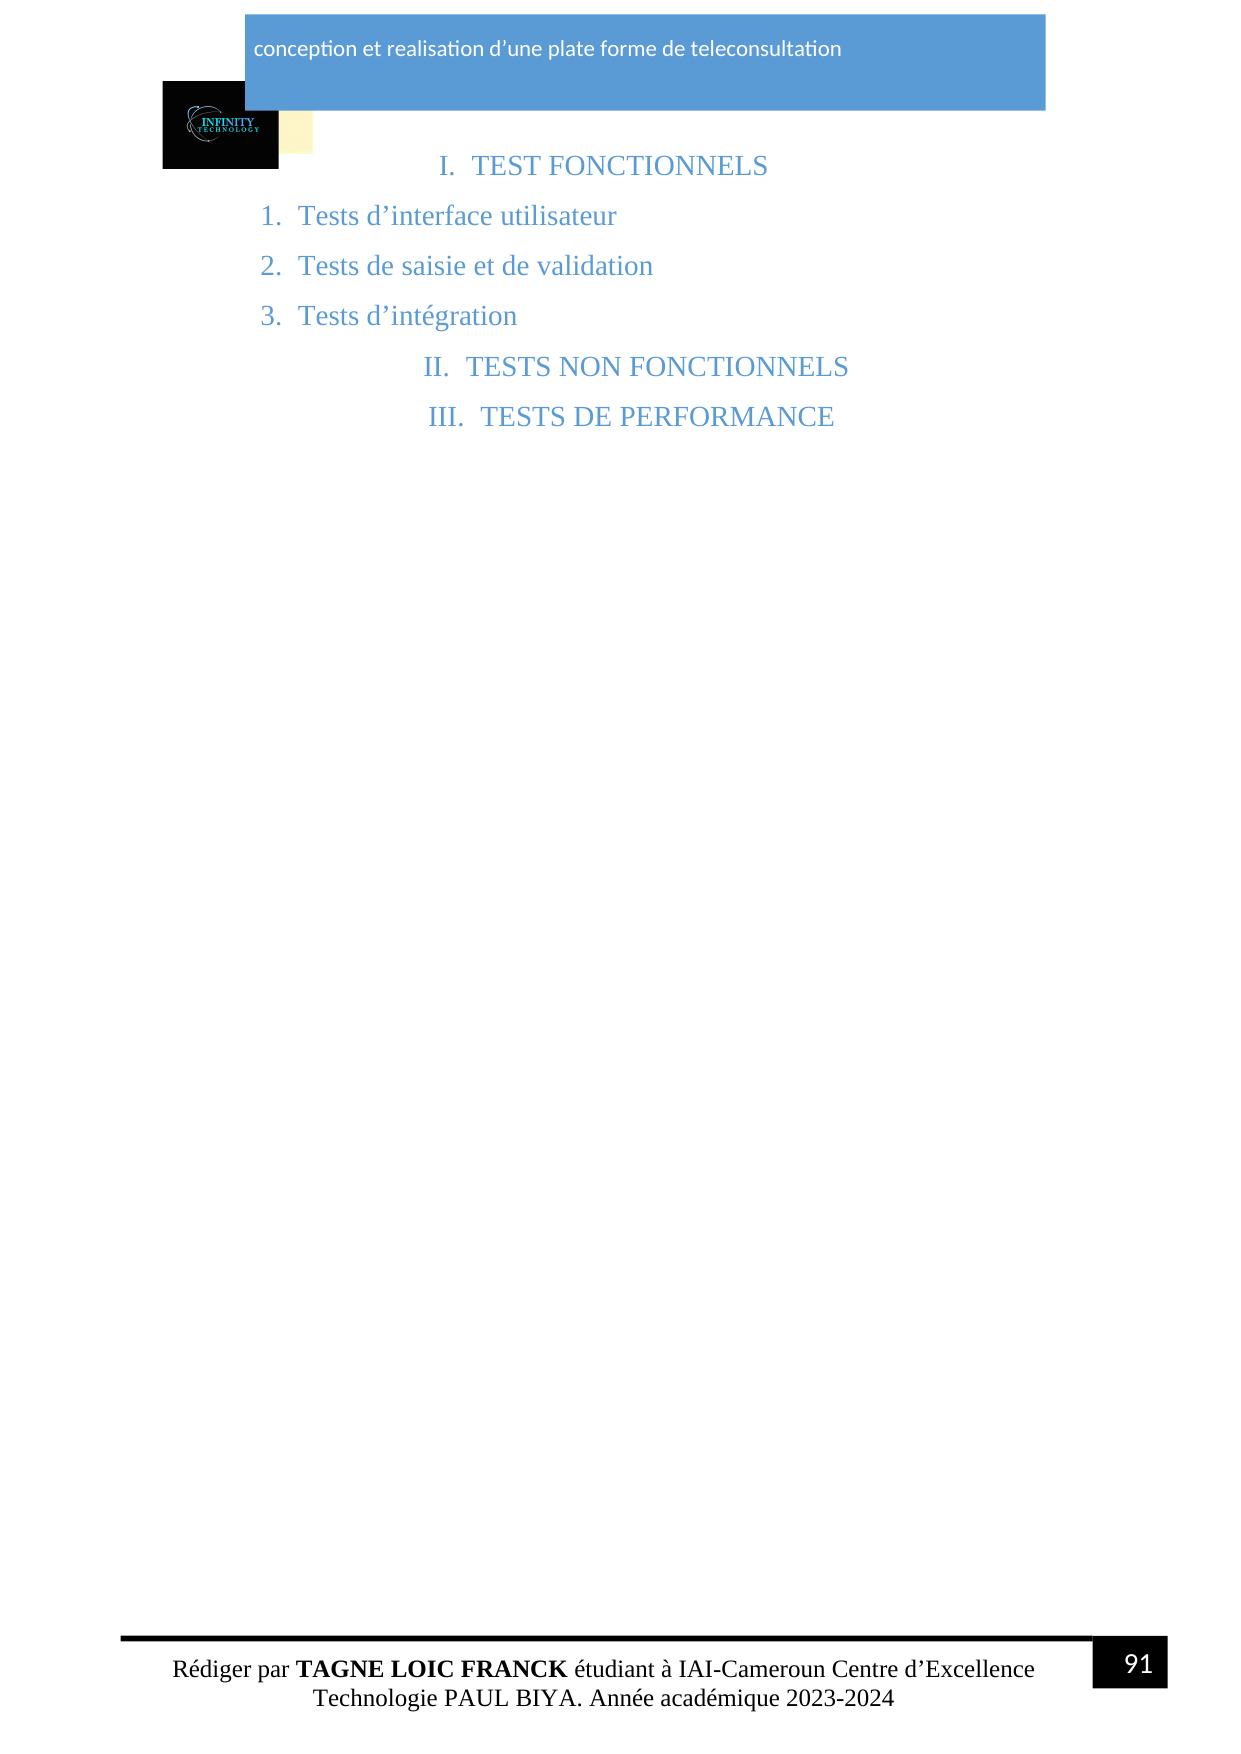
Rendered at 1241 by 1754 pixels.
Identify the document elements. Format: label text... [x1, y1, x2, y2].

list Tests de saisie et de validation [260, 248, 1093, 282]
list TESTS DE PERFORMANCE [207, 399, 1093, 433]
list Tests d’interface utilisateur [260, 198, 1093, 231]
list TESTS NON FONCTIONNELS [207, 349, 1093, 382]
picture [162, 81, 314, 148]
list Tests d’intégration [260, 298, 1093, 332]
list TEST FONCTIONNELS [132, 148, 1093, 181]
